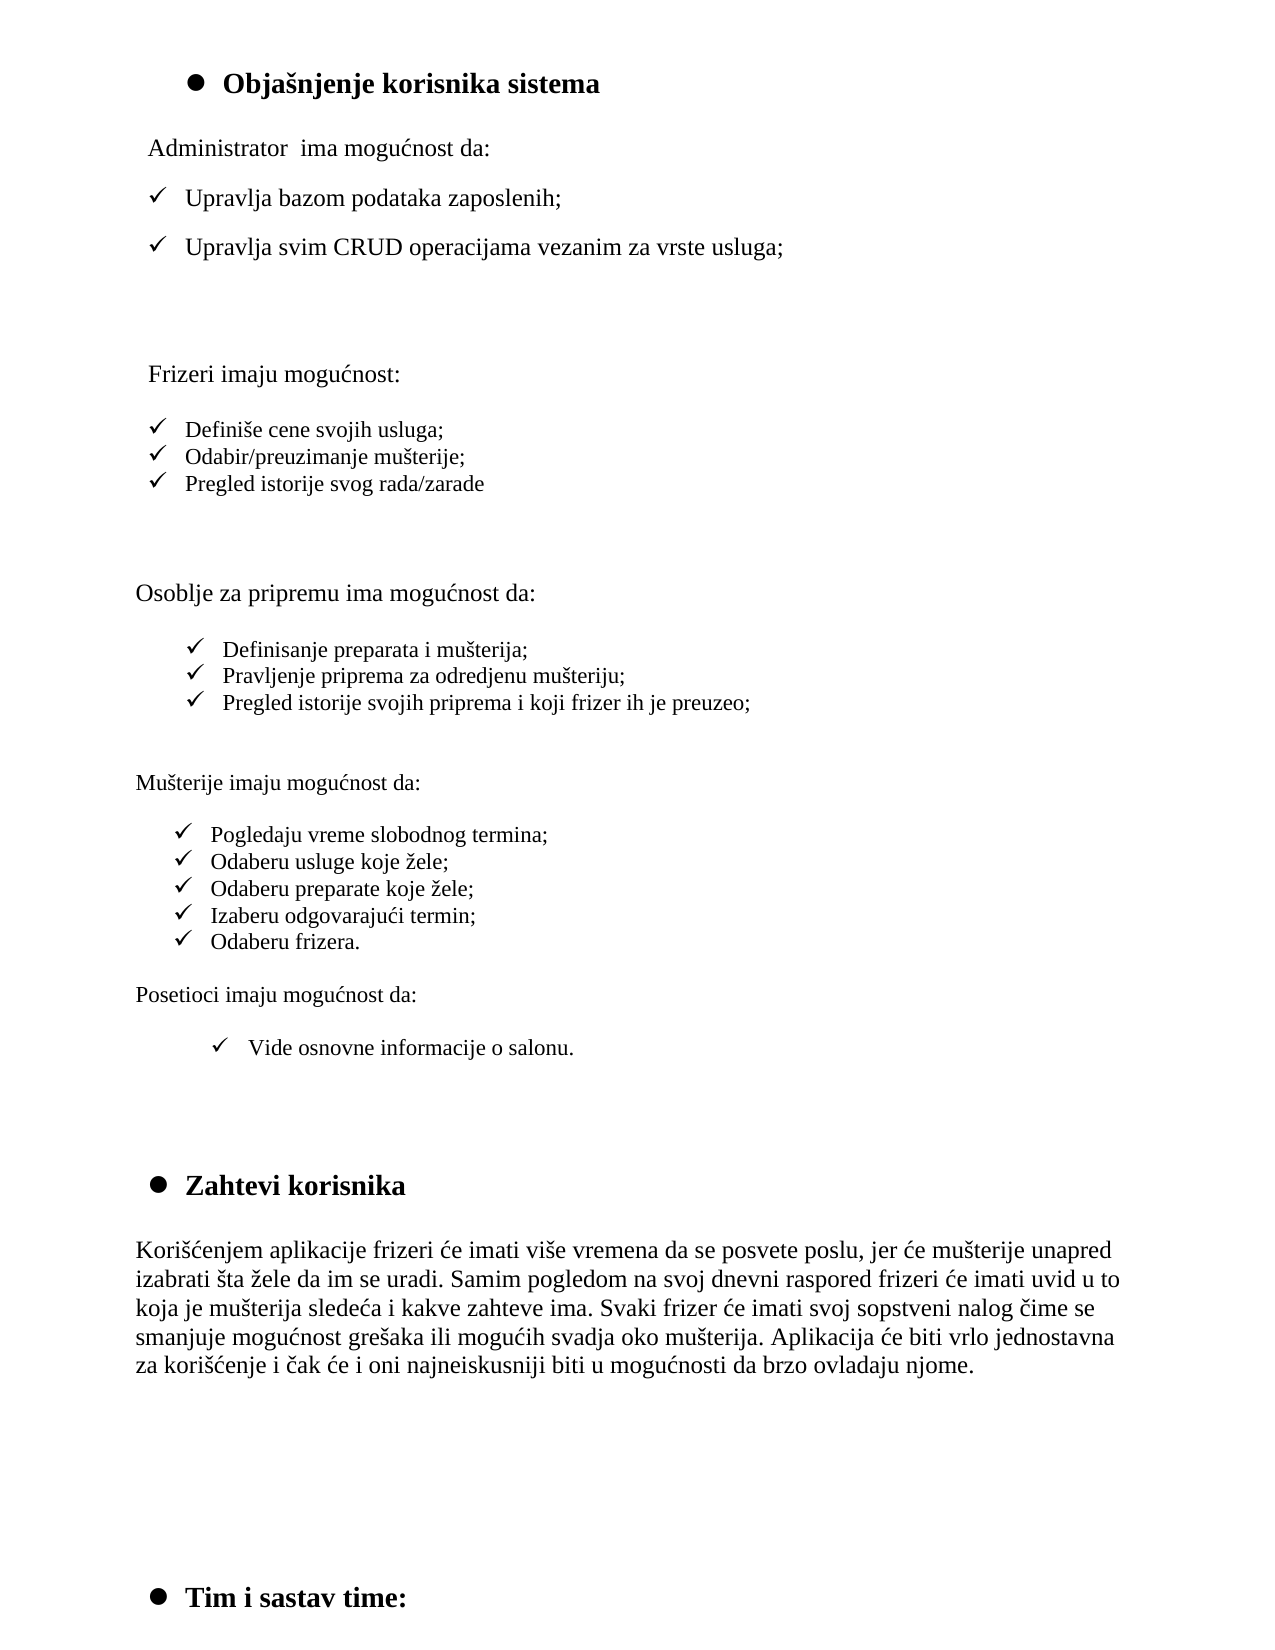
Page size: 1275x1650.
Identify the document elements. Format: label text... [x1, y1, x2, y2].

list Vide osnovne informacije o salonu. [210, 1034, 1139, 1061]
text Korišćenjem aplikacije frizeri će imati više vremena da se posvete poslu, jer će mušterije unapred izabrati šta žele da im se uradi. Samim pogledom na svoj dnevni raspored frizeri će imati uvid u to koja je mušterija sledeća i kakve zahteve ima. Svaki frizer će imati svoj sopstveni nalog čime se smanjuje mogućnost grešaka ili mogućih svadja oko mušterija. Aplikacija će biti vrlo jednostavna za korišćenje i čak će i oni najneiskusniji biti u mogućnosti da brzo ovladaju njome. [135, 1236, 1139, 1379]
list Upravlja svim CRUD operacijama vezanim za vrste usluga; [147, 232, 1139, 261]
list Upravlja bazom podataka zaposlenih; [147, 183, 1139, 211]
list Odaberu usluge koje žele; [173, 848, 1139, 875]
text Administrator ima mogućnost da: [147, 133, 1139, 162]
list Definiše cene svojih usluga; [147, 416, 1139, 443]
subtitle Objašnjenje korisnika sistema [185, 67, 1139, 100]
list Odabir/preuzimanje mušterije; [147, 443, 1139, 470]
list Odaberu frizera. [173, 928, 1139, 955]
list Izaberu odgovarajući termin; [173, 902, 1139, 928]
list Pregled istorije svojih priprema i koji frizer ih je preuzeo; [185, 689, 1139, 716]
text Mušterije imaju mogućnost da: [135, 769, 1139, 795]
list Pogledaju vreme slobodnog termina; [173, 821, 1139, 848]
text Posetioci imaju mogućnost da: [135, 982, 1139, 1008]
list Definisanje preparata i mušterija; [185, 636, 1139, 662]
list Pregled istorije svog rada/zarade [147, 470, 1139, 497]
text Frizeri imaju mogućnost: [135, 359, 1139, 388]
list Pravljenje priprema za odredjenu mušteriju; [185, 662, 1139, 689]
list Odaberu preparate koje žele; [173, 875, 1139, 902]
text Osoblje za pripremu ima mogućnost da: [135, 578, 1139, 607]
subtitle Tim i sastav time: [147, 1581, 1139, 1614]
subtitle Zahtevi korisnika [147, 1168, 1139, 1202]
